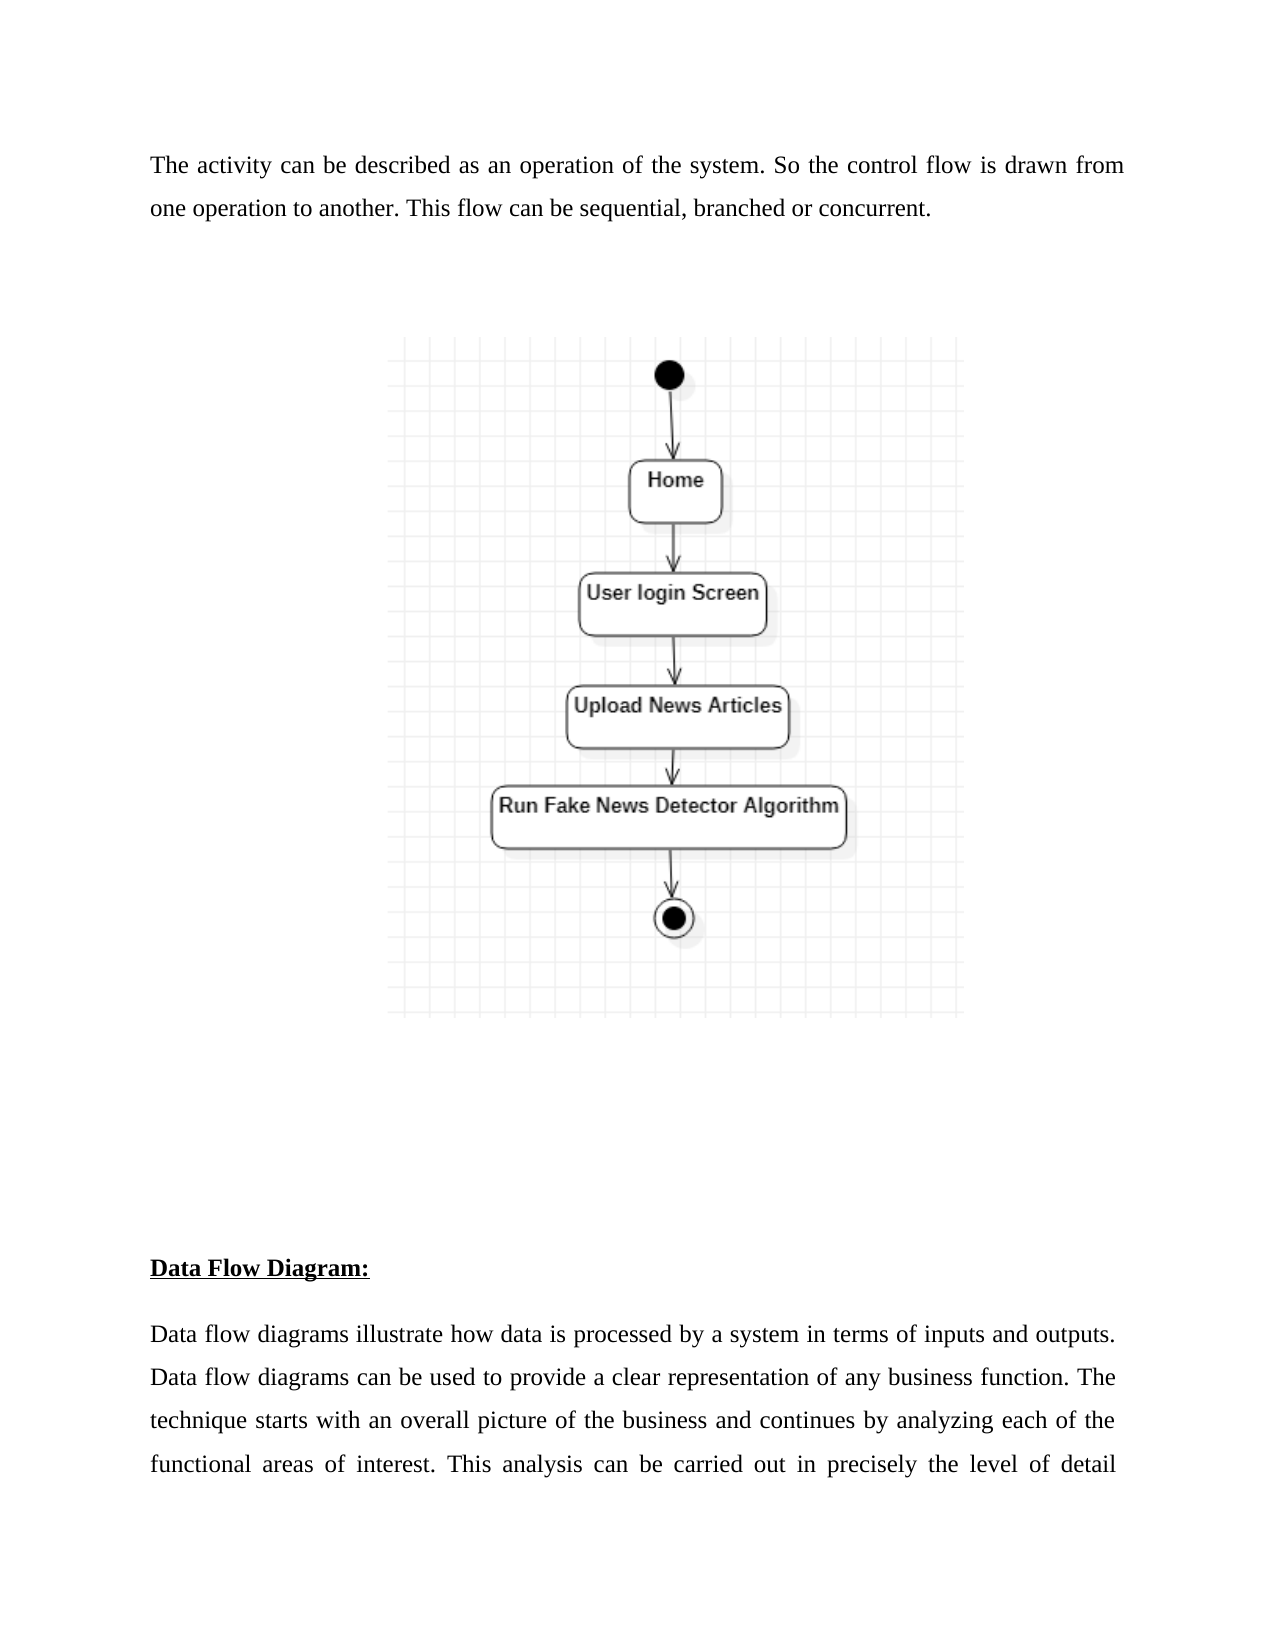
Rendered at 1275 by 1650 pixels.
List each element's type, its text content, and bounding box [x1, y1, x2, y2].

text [150, 1319, 1117, 1477]
picture [387, 337, 964, 1018]
text Data Flow Diagram: [150, 1253, 1125, 1282]
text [150, 150, 1125, 222]
